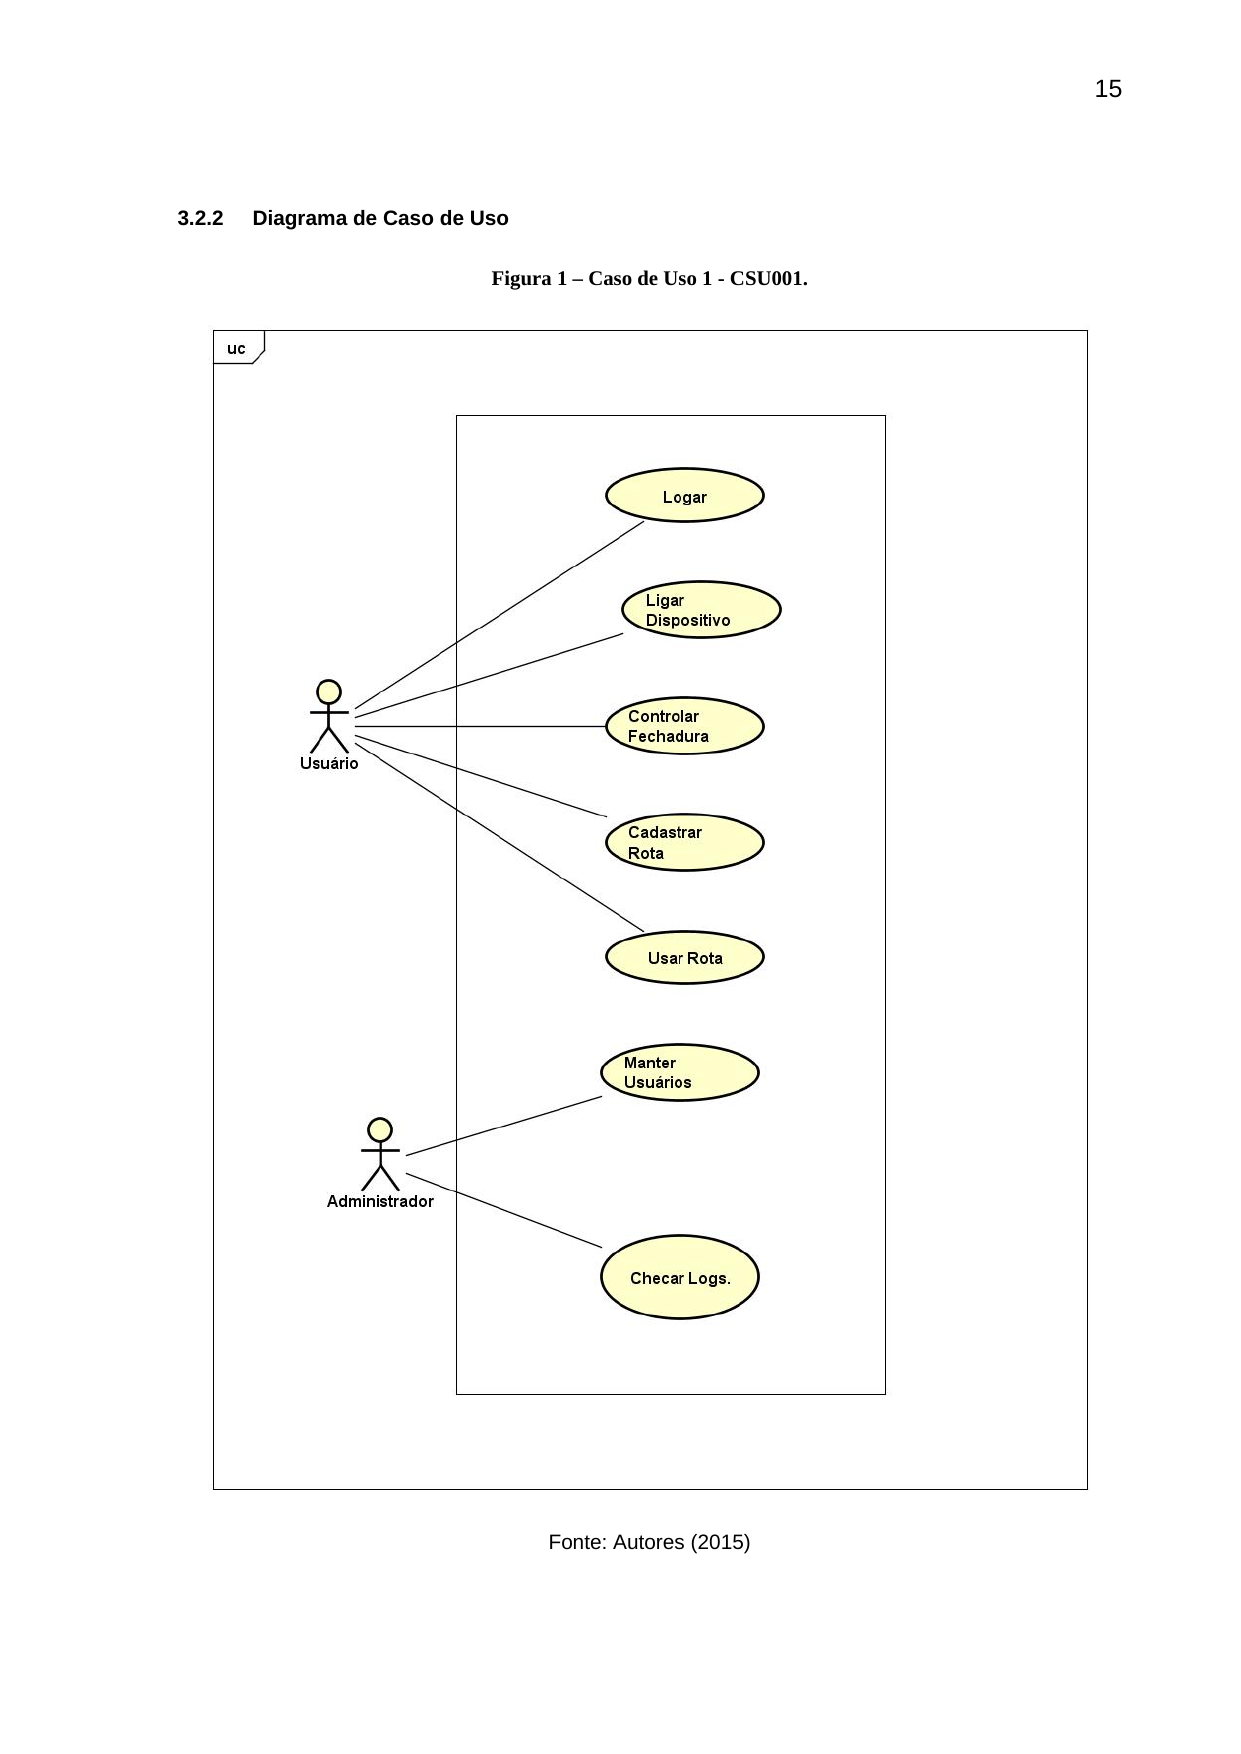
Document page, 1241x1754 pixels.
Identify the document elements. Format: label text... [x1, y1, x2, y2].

picture [200, 318, 1099, 1502]
text Figura 1 – Caso de Uso 1 - CSU001. [177, 266, 1122, 289]
text Fonte: Autores (2015) [177, 1530, 1122, 1554]
list Diagrama de Caso de Uso [177, 206, 1122, 229]
